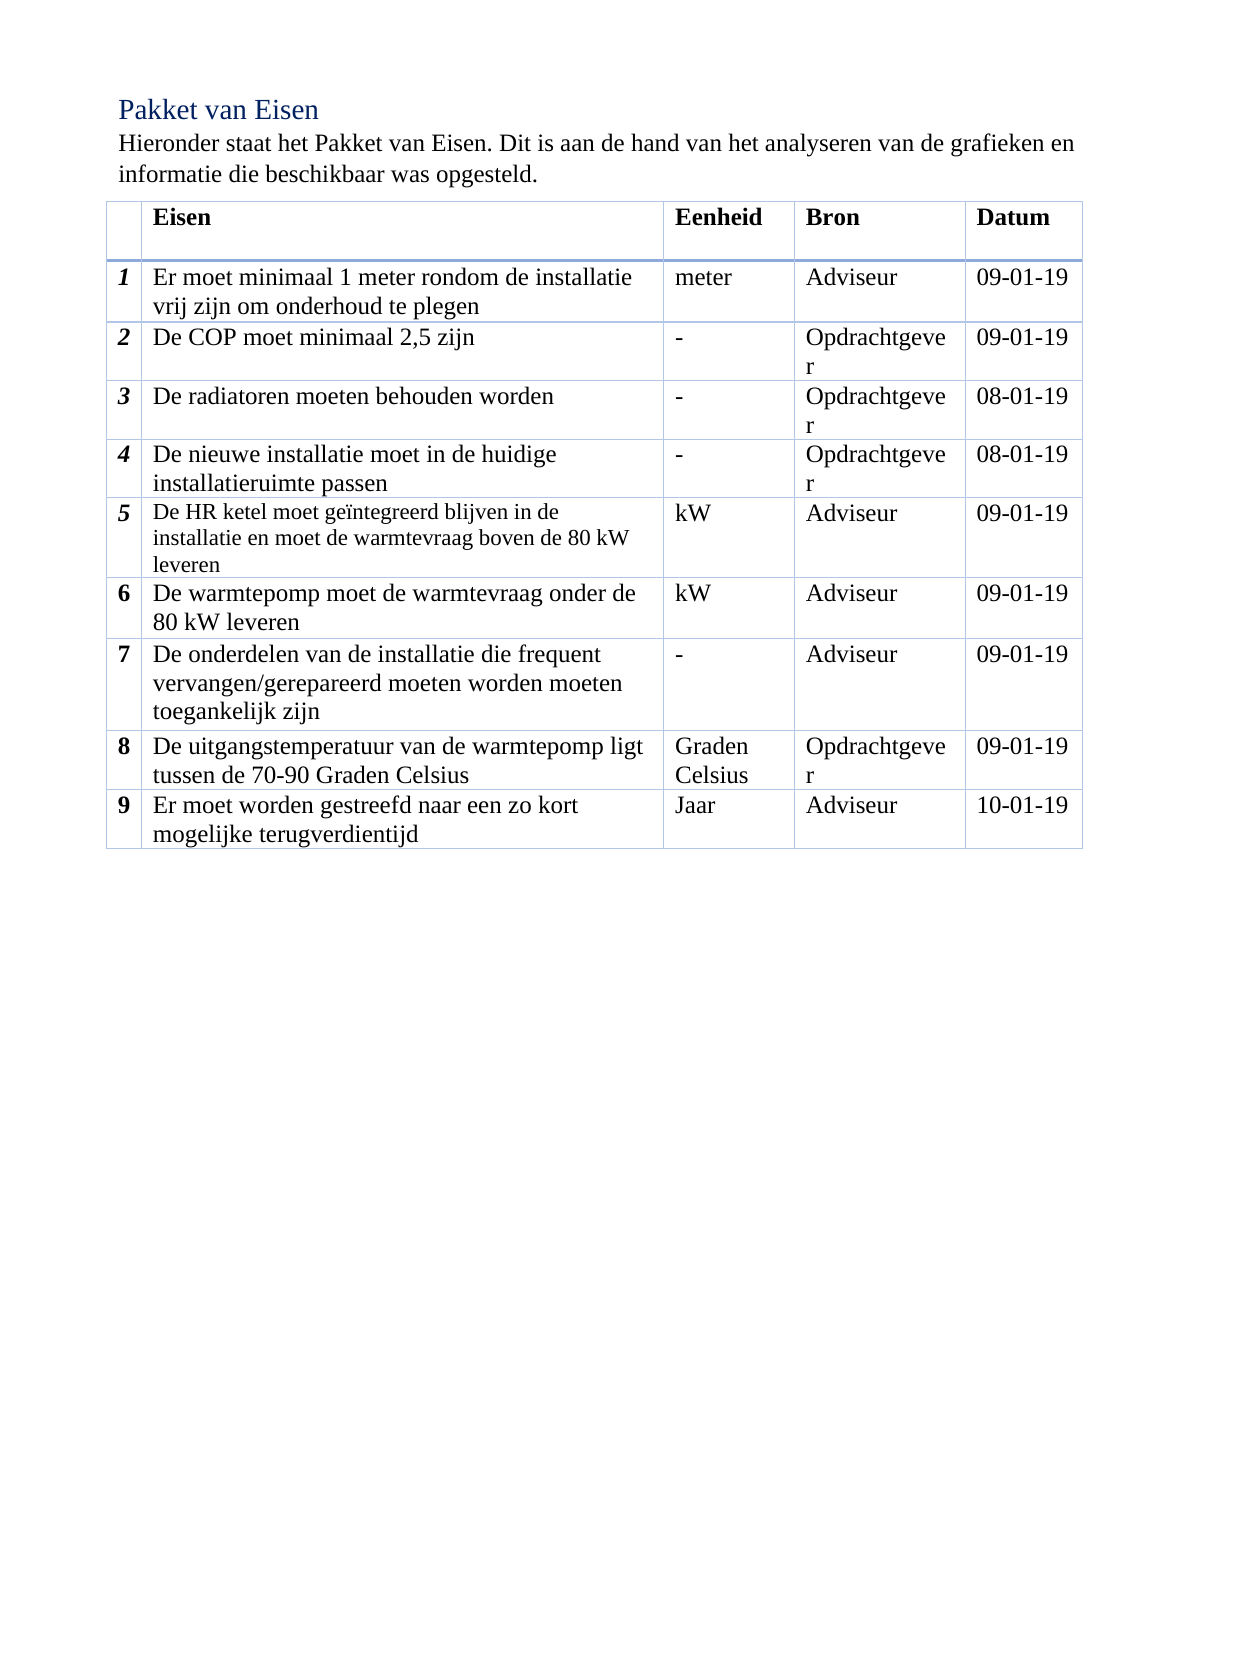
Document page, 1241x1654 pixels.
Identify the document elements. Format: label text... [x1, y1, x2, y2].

table_cell De nieuwe installatie moet in de huidige installatieruimte passen [142, 440, 663, 497]
table_cell De HR ketel moet geïntegreerd blijven in de installatie en moet de warmtevraag boven de 80 kW leveren [142, 498, 663, 577]
table_cell 09-01-19 [966, 262, 1082, 321]
table_cell Opdrachtgever [795, 381, 965, 438]
table_cell 10-01-19 [966, 790, 1082, 848]
table_cell 4 [107, 440, 141, 497]
table_cell Er moet worden gestreefd naar een zo kort mogelijke terugverdientijd [142, 790, 663, 848]
table_header Eisen [142, 202, 663, 259]
table_cell Adviseur [795, 578, 965, 638]
table_cell De warmtepomp moet de warmtevraag onder de 80 kW leveren [142, 578, 663, 638]
table_cell Opdrachtgever [795, 323, 965, 380]
table_cell 8 [107, 731, 141, 789]
table_cell 1 [107, 262, 141, 321]
table_cell 09-01-19 [966, 578, 1082, 638]
table_cell meter [664, 262, 794, 321]
table_cell 09-01-19 [966, 731, 1082, 789]
table_cell De onderdelen van de installatie die frequent vervangen/gerepareerd moeten worden moeten toegankelijk zijn [142, 639, 663, 730]
table_cell De COP moet minimaal 2,5 zijn [142, 323, 663, 380]
table_cell Opdrachtgever [795, 731, 965, 789]
table_cell Adviseur [795, 790, 965, 848]
table_cell 5 [107, 498, 141, 577]
table_cell 3 [107, 381, 141, 438]
subtitle Pakket van Eisen [118, 92, 1179, 126]
table_cell Er moet minimaal 1 meter rondom de installatie vrij zijn om onderhoud te plegen [142, 262, 663, 321]
table_cell 2 [107, 323, 141, 380]
table_header Datum [966, 202, 1082, 259]
table_cell - [664, 323, 794, 380]
table_cell kW [664, 498, 794, 577]
table_cell Adviseur [795, 639, 965, 730]
table_cell 09-01-19 [966, 639, 1082, 730]
table_cell - [664, 381, 794, 438]
table_cell 08-01-19 [966, 381, 1082, 438]
table_cell - [664, 440, 794, 497]
table_cell kW [664, 578, 794, 638]
table_cell 09-01-19 [966, 323, 1082, 380]
table_cell Graden Celsius [664, 731, 794, 789]
table_cell Adviseur [795, 262, 965, 321]
text Hieronder staat het Pakket van Eisen. Dit is aan de hand van het analyseren van de grafieken en informatie die beschikbaar was opgesteld. [118, 128, 1179, 188]
table_cell De radiatoren moeten behouden worden [142, 381, 663, 438]
table_cell 08-01-19 [966, 440, 1082, 497]
table_cell Jaar [664, 790, 794, 848]
table_header [107, 202, 141, 259]
table_cell Opdrachtgever [795, 440, 965, 497]
table_cell 7 [107, 639, 141, 730]
table_cell 09-01-19 [966, 498, 1082, 577]
table_header Eenheid [664, 202, 794, 259]
table_cell 9 [107, 790, 141, 848]
table_cell - [664, 639, 794, 730]
table_cell De uitgangstemperatuur van de warmtepomp ligt tussen de 70-90 Graden Celsius [142, 731, 663, 789]
table_cell Adviseur [795, 498, 965, 577]
table_header Bron [795, 202, 965, 259]
table_cell 6 [107, 578, 141, 638]
